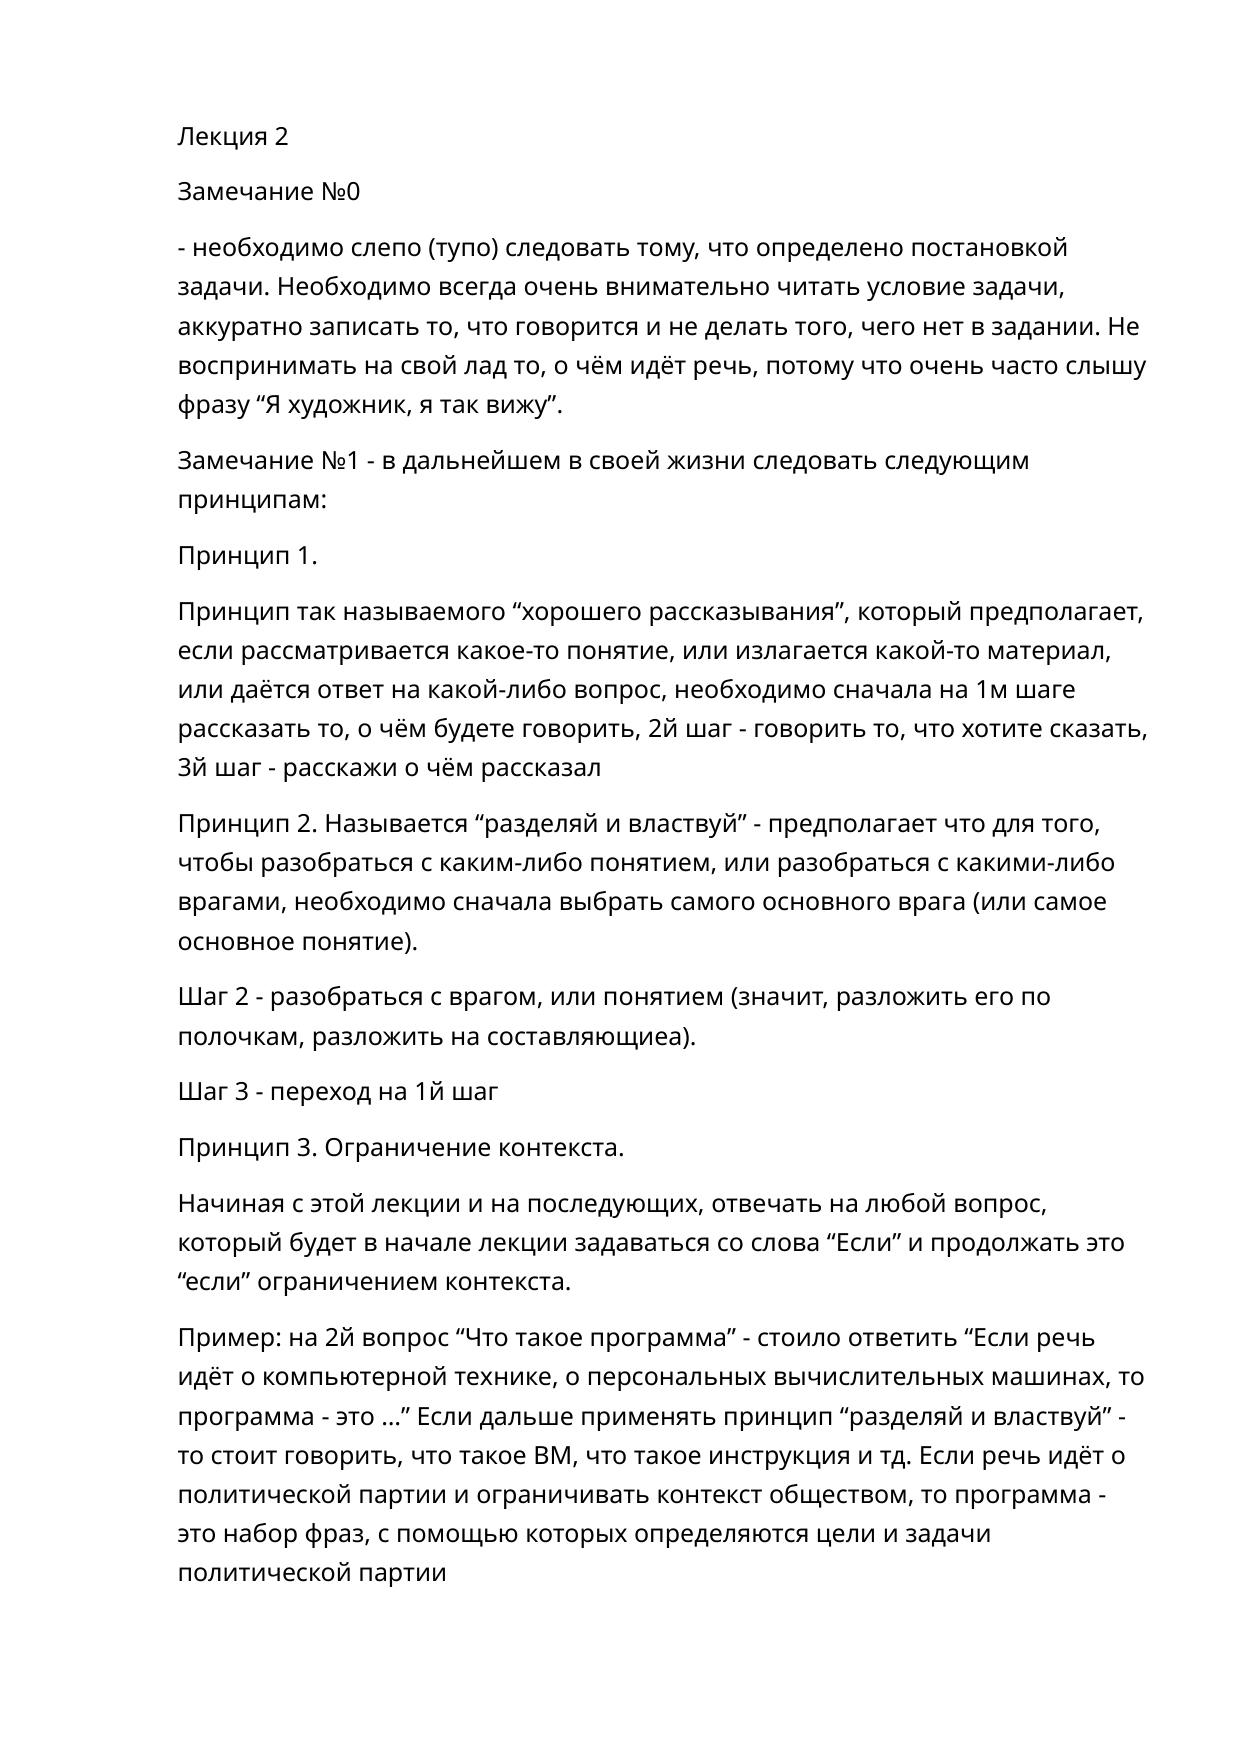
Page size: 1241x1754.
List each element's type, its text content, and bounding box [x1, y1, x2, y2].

text Принцип 3. Ограничение контекста. [177, 1130, 1152, 1164]
text Лекция 2 [177, 118, 1152, 152]
text Замечание №1 - в дальнейшем в своей жизни следовать следующим принципам: [177, 442, 1152, 516]
text Пример: на 2й вопрос “Что такое программа” - стоило ответить “Если речь идёт о компьютерной технике, о персональных вычислительных машинах, то программа - это …” Если дальше применять принцип “разделяй и властвуй” - то стоит говорить, что такое ВМ, что такое инструкция и тд. Если речь идёт о политической партии и ограничивать контекст обществом, то программа - это набор фраз, с помощью которых определяются цели и задачи политической партии [177, 1320, 1152, 1589]
text Принцип так называемого “хорошего рассказывания”, который предполагает, если рассматривается какое-то понятие, или излагается какой-то материал, или даётся ответ на какой-либо вопрос, необходимо сначала на 1м шаге рассказать то, о чём будете говорить, 2й шаг - говорить то, что хотите сказать, 3й шаг - расскажи о чём рассказал [177, 593, 1152, 784]
text Принцип 2. Называется “разделяй и властвуй” - предполагает что для того, чтобы разобраться с каким-либо понятием, или разобраться с какими-либо врагами, необходимо сначала выбрать самого основного врага (или самое основное понятие). [177, 806, 1152, 957]
text Шаг 2 - разобраться с врагом, или понятием (значит, разложить его по полочкам, разложить на составляющиеа). [177, 979, 1152, 1052]
text Замечание №0 [177, 174, 1152, 208]
text - необходимо слепо (тупо) следовать тому, что определено постановкой задачи. Необходимо всегда очень внимательно читать условие задачи, аккуратно записать то, что говорится и не делать того, чего нет в задании. Не воспринимать на свой лад то, о чём идёт речь, потому что очень часто слышу фразу “Я художник, я так вижу”. [177, 230, 1152, 421]
text Принцип 1. [177, 537, 1152, 571]
text Начиная с этой лекции и на последующих, отвечать на любой вопрос, который будет в начале лекции задаваться со слова “Если” и продолжать это “если” ограничением контекста. [177, 1186, 1152, 1298]
text Шаг 3 - переход на 1й шаг [177, 1074, 1152, 1108]
